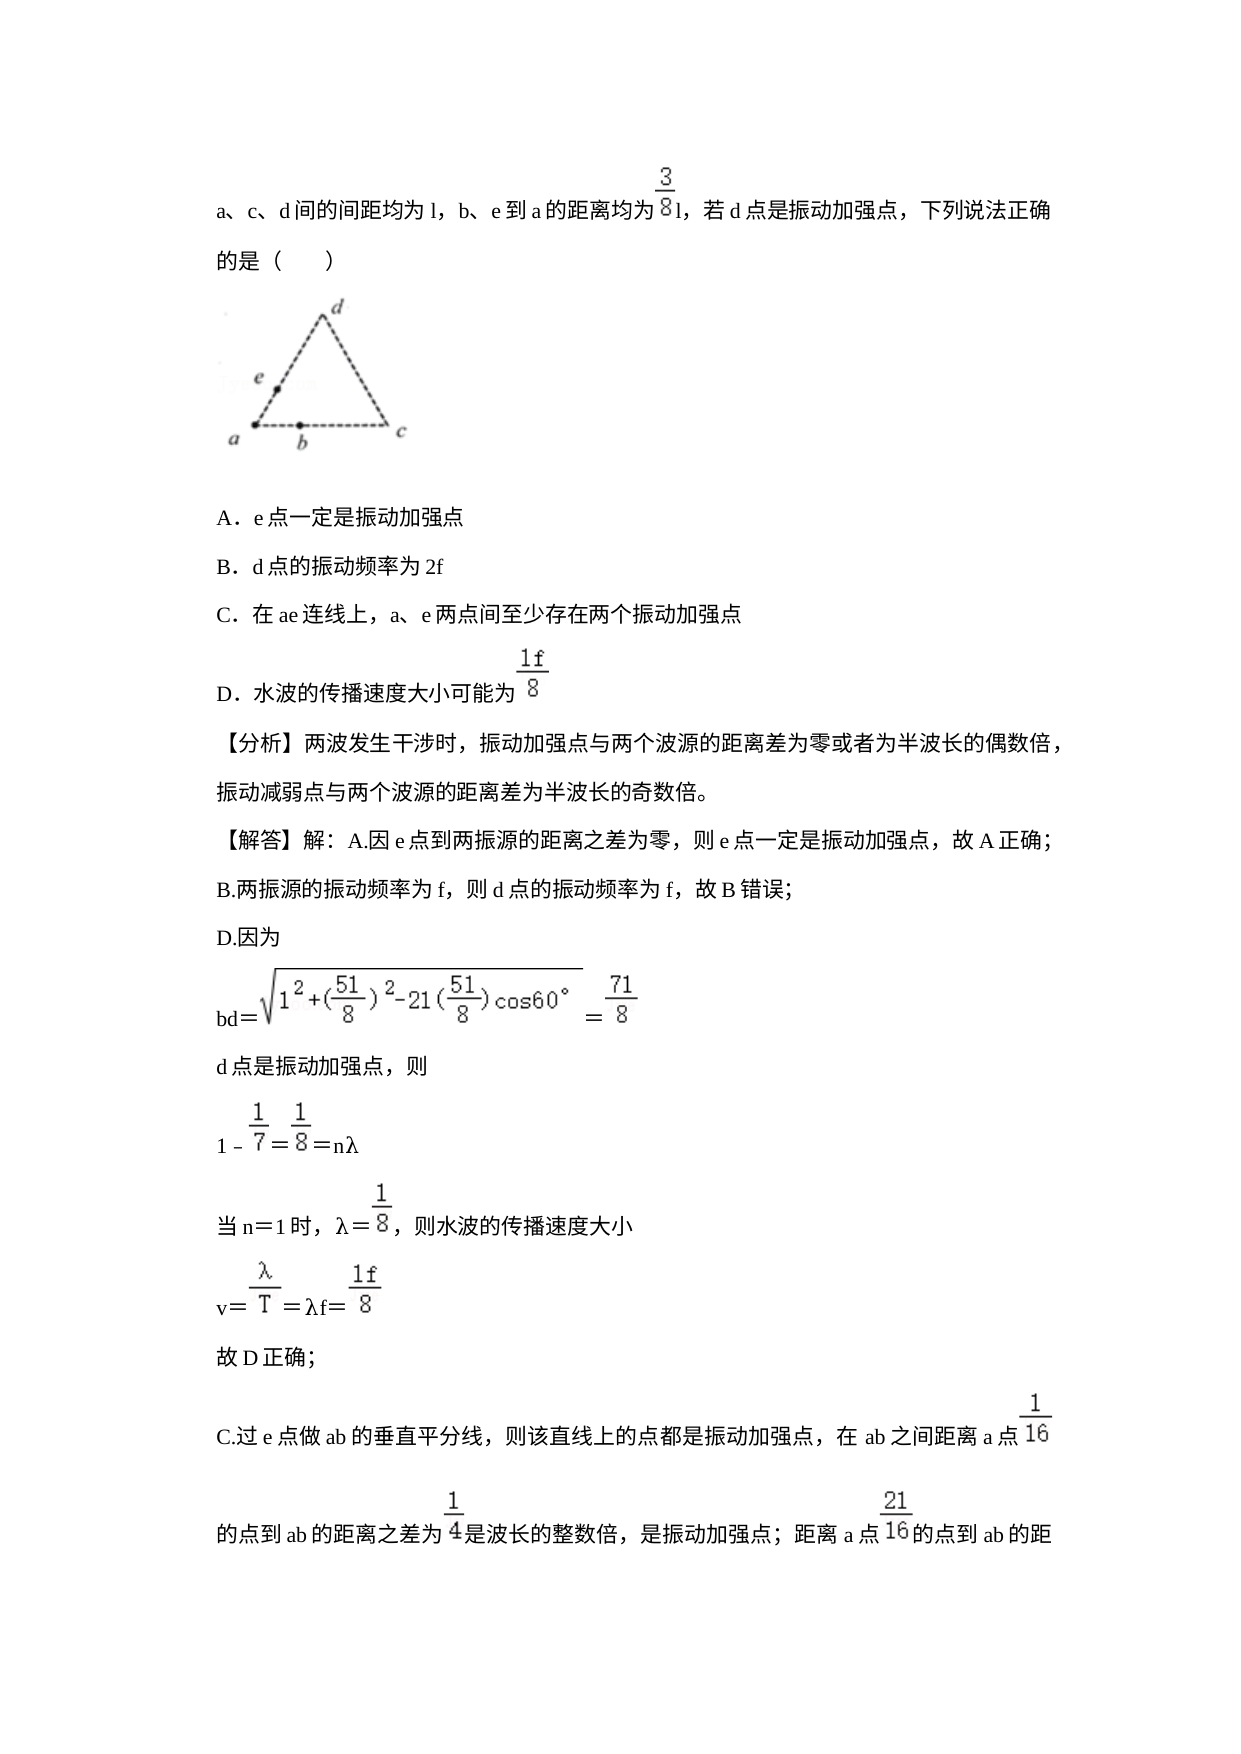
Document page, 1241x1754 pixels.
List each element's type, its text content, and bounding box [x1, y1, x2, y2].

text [216, 1388, 1053, 1550]
picture [291, 1098, 312, 1154]
text 故D正确； [216, 1339, 1053, 1372]
picture [443, 1487, 465, 1542]
picture [348, 1260, 382, 1316]
text C．在ae连线上，a、e两点间至少存在两个振动加强点 [187, 597, 1053, 629]
text D．水波的传播速度大小可能为 [187, 645, 1053, 710]
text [187, 162, 1053, 276]
text 1﹣＝＝nλ [216, 1097, 1053, 1162]
text A．e点一定是振动加强点 [187, 500, 1053, 532]
text B．d点的振动频率为2f [187, 548, 1053, 581]
picture [248, 1260, 282, 1316]
picture [259, 968, 584, 1026]
picture [655, 163, 676, 219]
text v＝＝λf＝ [216, 1259, 1053, 1324]
picture [879, 1487, 913, 1542]
text 【分析】两波发生干涉时，振动加强点与两个波源的距离差为零或者为半波长的偶数倍，振动减弱点与两个波源的距离差为半波长的奇数倍。 [216, 726, 1053, 807]
picture [216, 291, 412, 456]
picture [248, 1098, 269, 1154]
text D.因为 [216, 919, 1053, 952]
text B.两振源的振动频率为f，则d点的振动频率为f，故B错误； [216, 871, 1053, 904]
picture [1019, 1389, 1053, 1445]
text d点是振动加强点，则 [216, 1049, 1053, 1081]
text 当n＝1时，λ＝，则水波的传播速度大小 [216, 1178, 1053, 1243]
text 【解答】解：A.因e点到两振源的距离之差为零，则e点一定是振动加强点，故A正确； [216, 823, 1053, 855]
picture [516, 645, 549, 700]
picture [605, 971, 638, 1026]
picture [371, 1179, 393, 1235]
